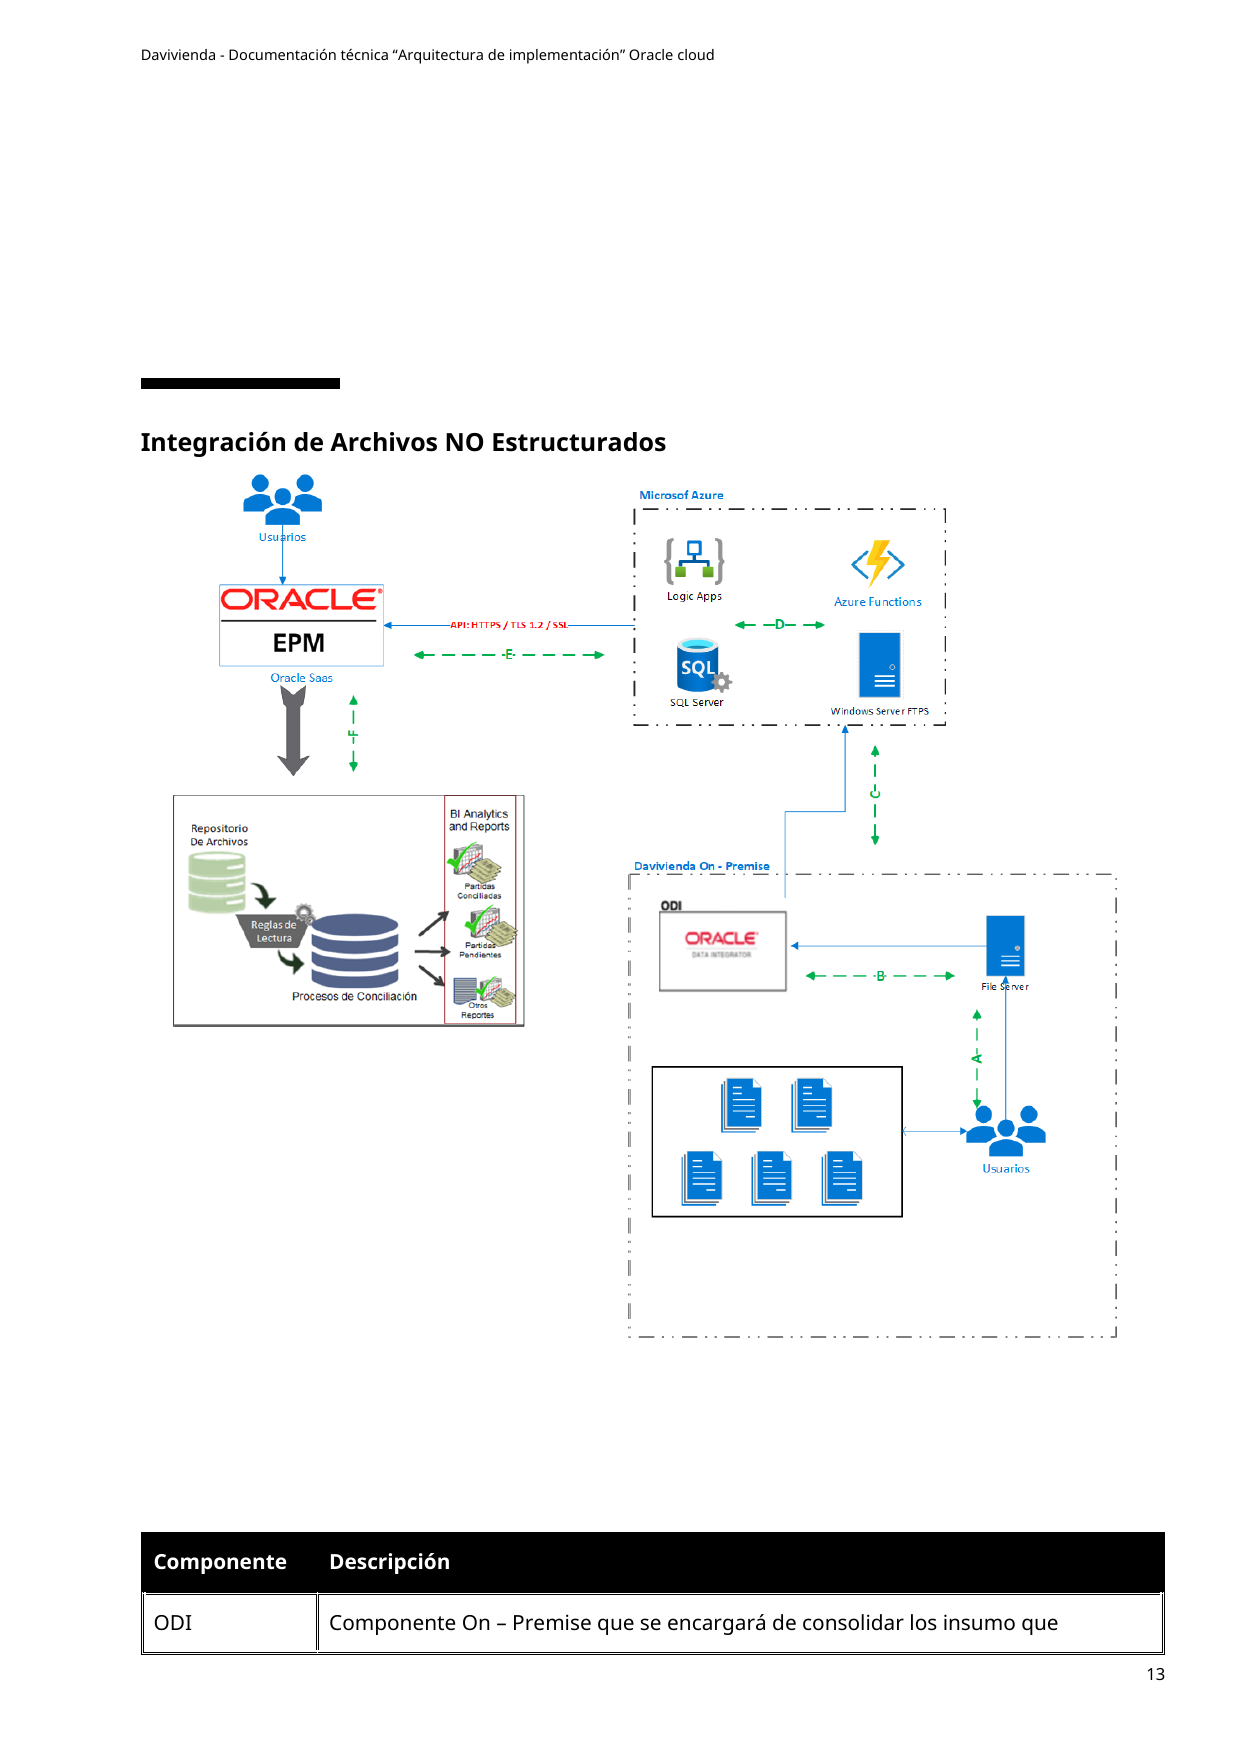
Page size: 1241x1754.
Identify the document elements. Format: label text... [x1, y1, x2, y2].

picture [141, 473, 1163, 1373]
table_header Componente [144, 1533, 318, 1592]
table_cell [318, 1592, 1164, 1652]
table_header Descripción [318, 1535, 1162, 1592]
subtitle Integración de Archivos NO Estructurados [141, 424, 1165, 458]
table_cell ODI [142, 1592, 318, 1652]
